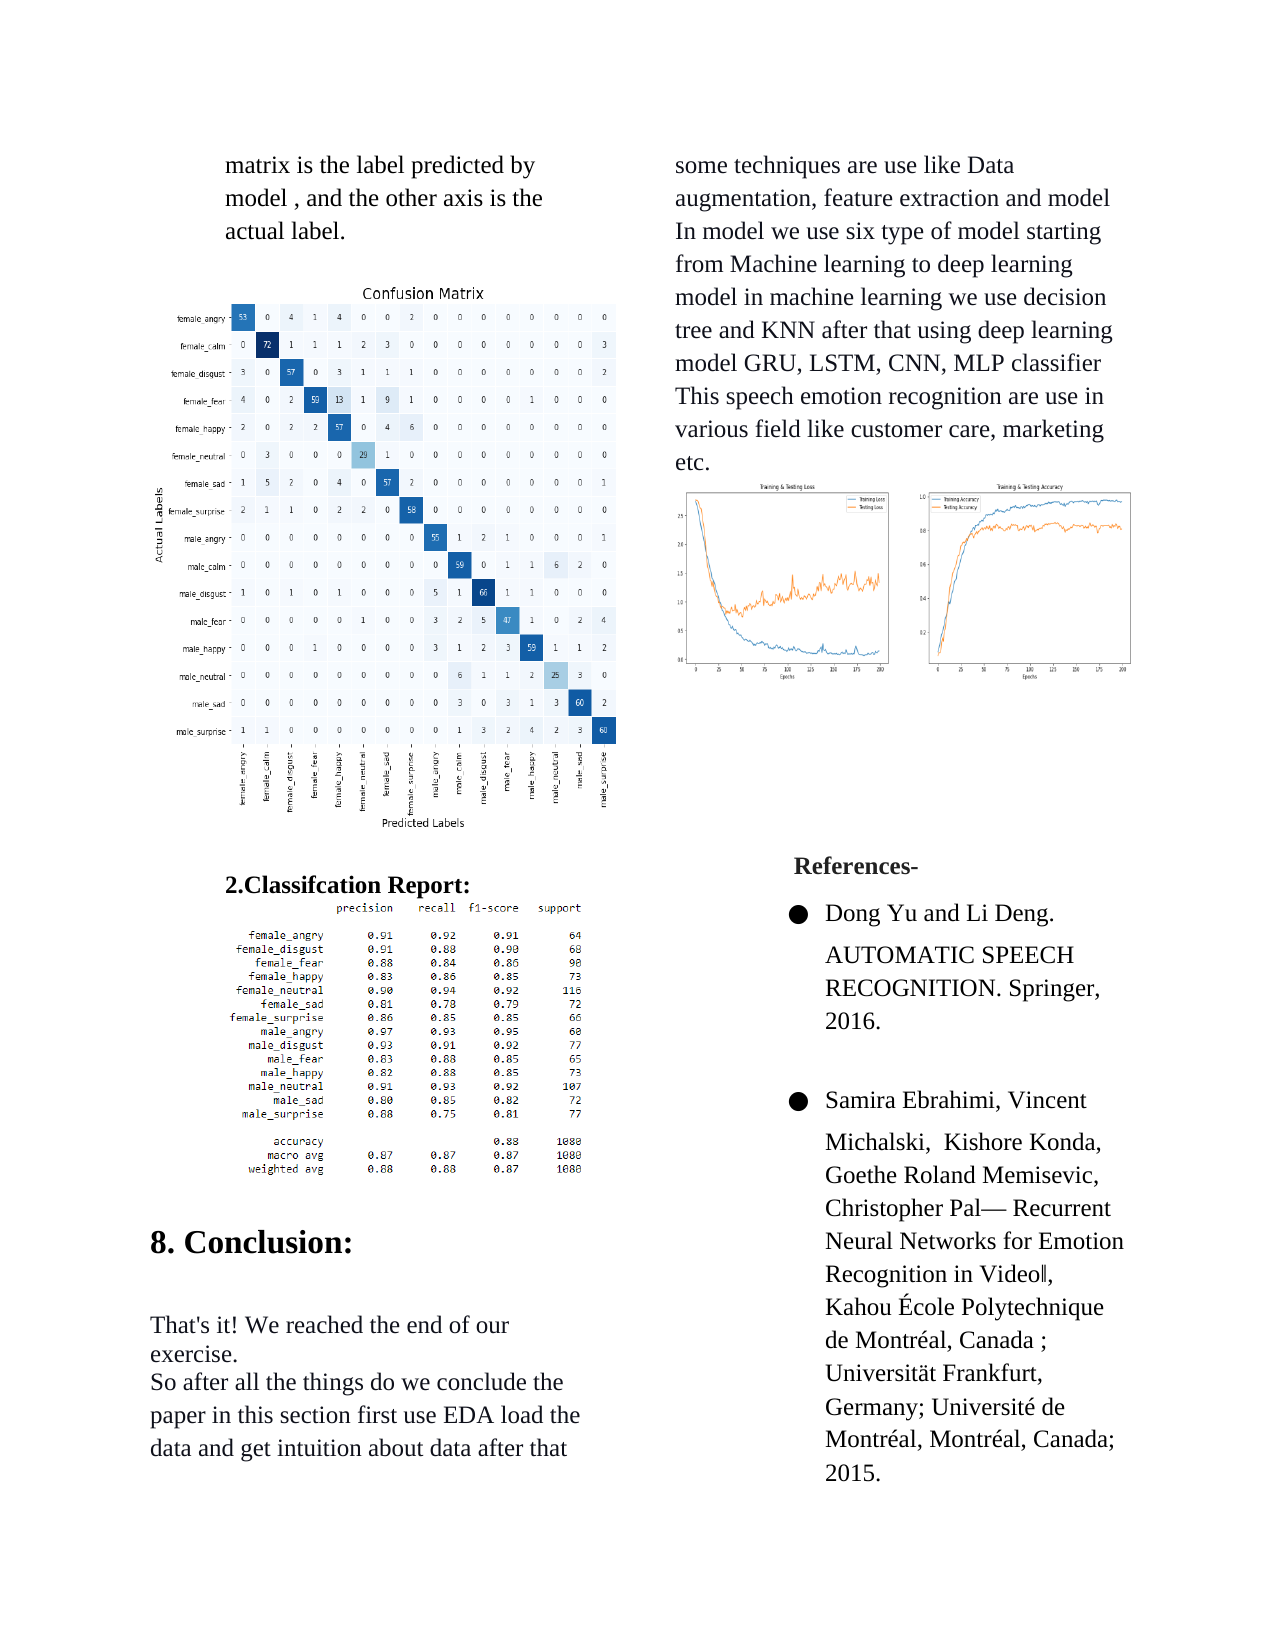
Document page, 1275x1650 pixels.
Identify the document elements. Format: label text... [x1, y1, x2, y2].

list Samira Ebrahimi, Vincent Michalski, Kishore Konda, Goethe Roland Memisevic, Christopher Pal― Recurrent Neural Networks for Emotion Recognition in Video‖, Kahou École Polytechnique de Montréal, Canada ; Universität Frankfurt, Germany; Université de Montréal, Montréal, Canada; 2015. [787, 1072, 1125, 1486]
text 8. Conclusion: [150, 1222, 600, 1260]
text So after all the things do we conclude the paper in this section first use EDA load the data and get intuition about data after that some techniques are use like Data augmentation, feature extraction and model [150, 1367, 600, 1462]
picture [150, 282, 638, 834]
text That's it! We reached the end of our exercise. [150, 1310, 600, 1367]
text In model we use six type of model starting from Machine learning to deep learning model in machine learning we use decision tree and KNN after that using deep learning model GRU, LSTM, CNN, MLP classifier [675, 216, 1125, 377]
list Dong Yu and Li Deng. AUTOMATIC SPEECH RECOGNITION. Springer, 2016. [787, 884, 1125, 1034]
text So after all the things do we conclude the paper in this section first use EDA load the data and get intuition about data after that some techniques are use like Data augmentation, feature extraction and model [675, 150, 1125, 212]
text This speech emotion recognition are use in various field like customer care, marketing etc. [675, 381, 1125, 476]
picture [675, 480, 1133, 683]
text 2.Classifcation Report: [225, 870, 600, 899]
picture [225, 903, 594, 1185]
text References- [675, 851, 1125, 880]
